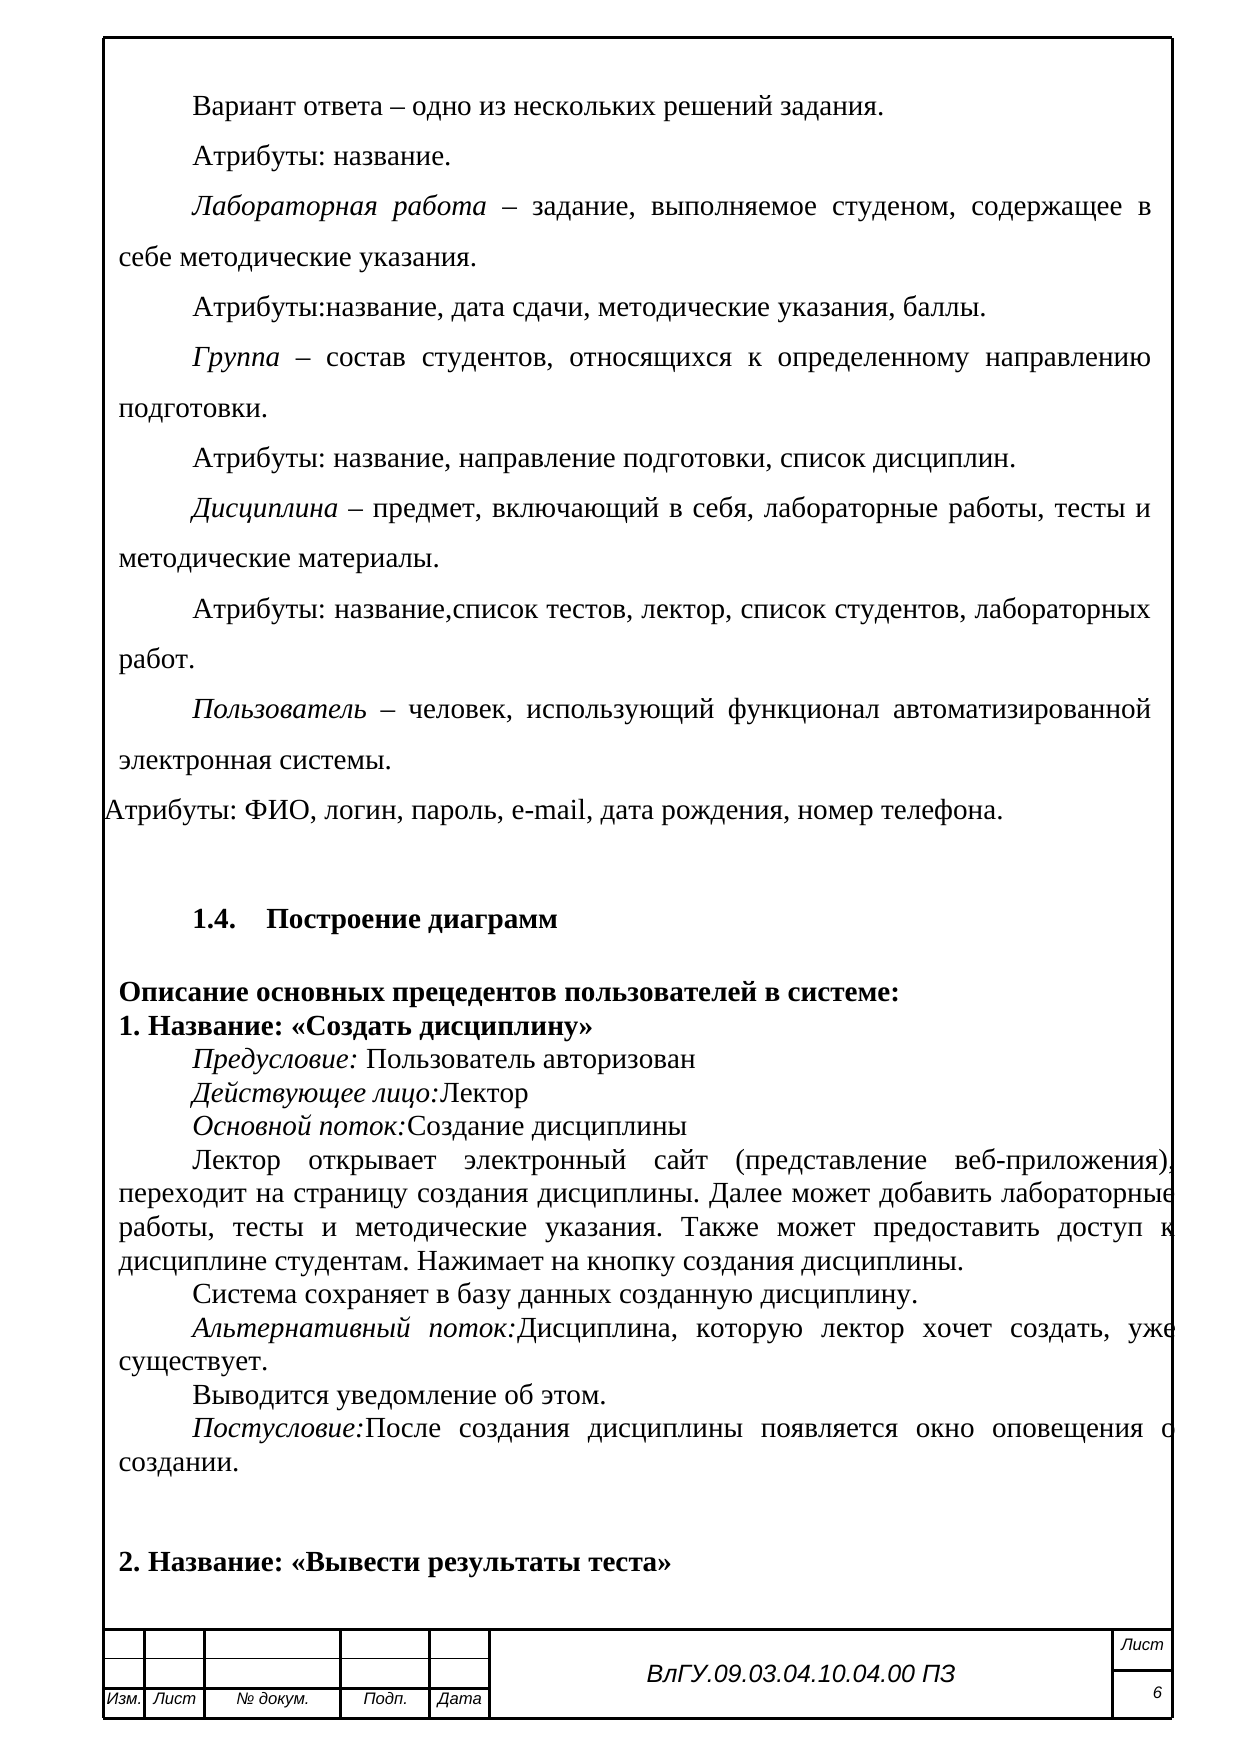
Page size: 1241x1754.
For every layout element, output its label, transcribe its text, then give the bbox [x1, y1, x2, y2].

list Выводится уведомление об этом. [118, 1377, 1176, 1410]
text Дисциплина – предмет, включающий в себя, лабораторные работы, тесты и методические материалы. [118, 490, 1152, 574]
list Предусловие: Пользователь авторизован [118, 1041, 1176, 1075]
text Вариант ответа – одно из нескольких решений задания. [118, 88, 1152, 121]
text Пользователь – человек, использующий функционал автоматизированной электронная системы. [118, 692, 1152, 775]
subtitle Построение диаграмм [192, 901, 1181, 934]
list Действующее лицо:Лектор [118, 1075, 1176, 1108]
text Атрибуты: название, направление подготовки, список дисциплин. [118, 440, 1152, 473]
text Атрибуты: ФИО, логин, пароль, e-mail, дата рождения, номер телефона. [103, 792, 1152, 826]
list Альтернативный поток:Дисциплина, которую лектор хочет создать, уже существует. [118, 1310, 1176, 1377]
list Система сохраняет в базу данных созданную дисциплину. [118, 1276, 1176, 1310]
list Название: «Вывести результаты теста» [118, 1544, 1176, 1578]
list Основной поток:Создание дисциплины [118, 1108, 1176, 1142]
list Название: «Создать дисциплину» [118, 1008, 1176, 1041]
list Постусловие:После создания дисциплины появляется окно оповещения о создании. [118, 1410, 1176, 1477]
text Атрибуты: название. [118, 138, 1152, 172]
text Атрибуты: название,список тестов, лектор, список студентов, лабораторных работ. [118, 591, 1152, 675]
list Лектор открывает электронный сайт (представление веб-приложения), переходит на страницу создания дисциплины. Далее может добавить лабораторные работы, тесты и методические указания. Также может предоставить доступ к дисциплине студентам. Нажимает на кнопку создания дисциплины. [118, 1142, 1176, 1276]
text Лабораторная работа – задание, выполняемое студеном, содержащее в себе методические указания. [118, 188, 1152, 272]
text Группа – состав студентов, относящихся к определенному направлению подготовки. [118, 339, 1152, 423]
text Описание основных прецедентов пользователей в системе: [118, 974, 1181, 1008]
text Атрибуты:название, дата сдачи, методические указания, баллы. [118, 289, 1152, 323]
